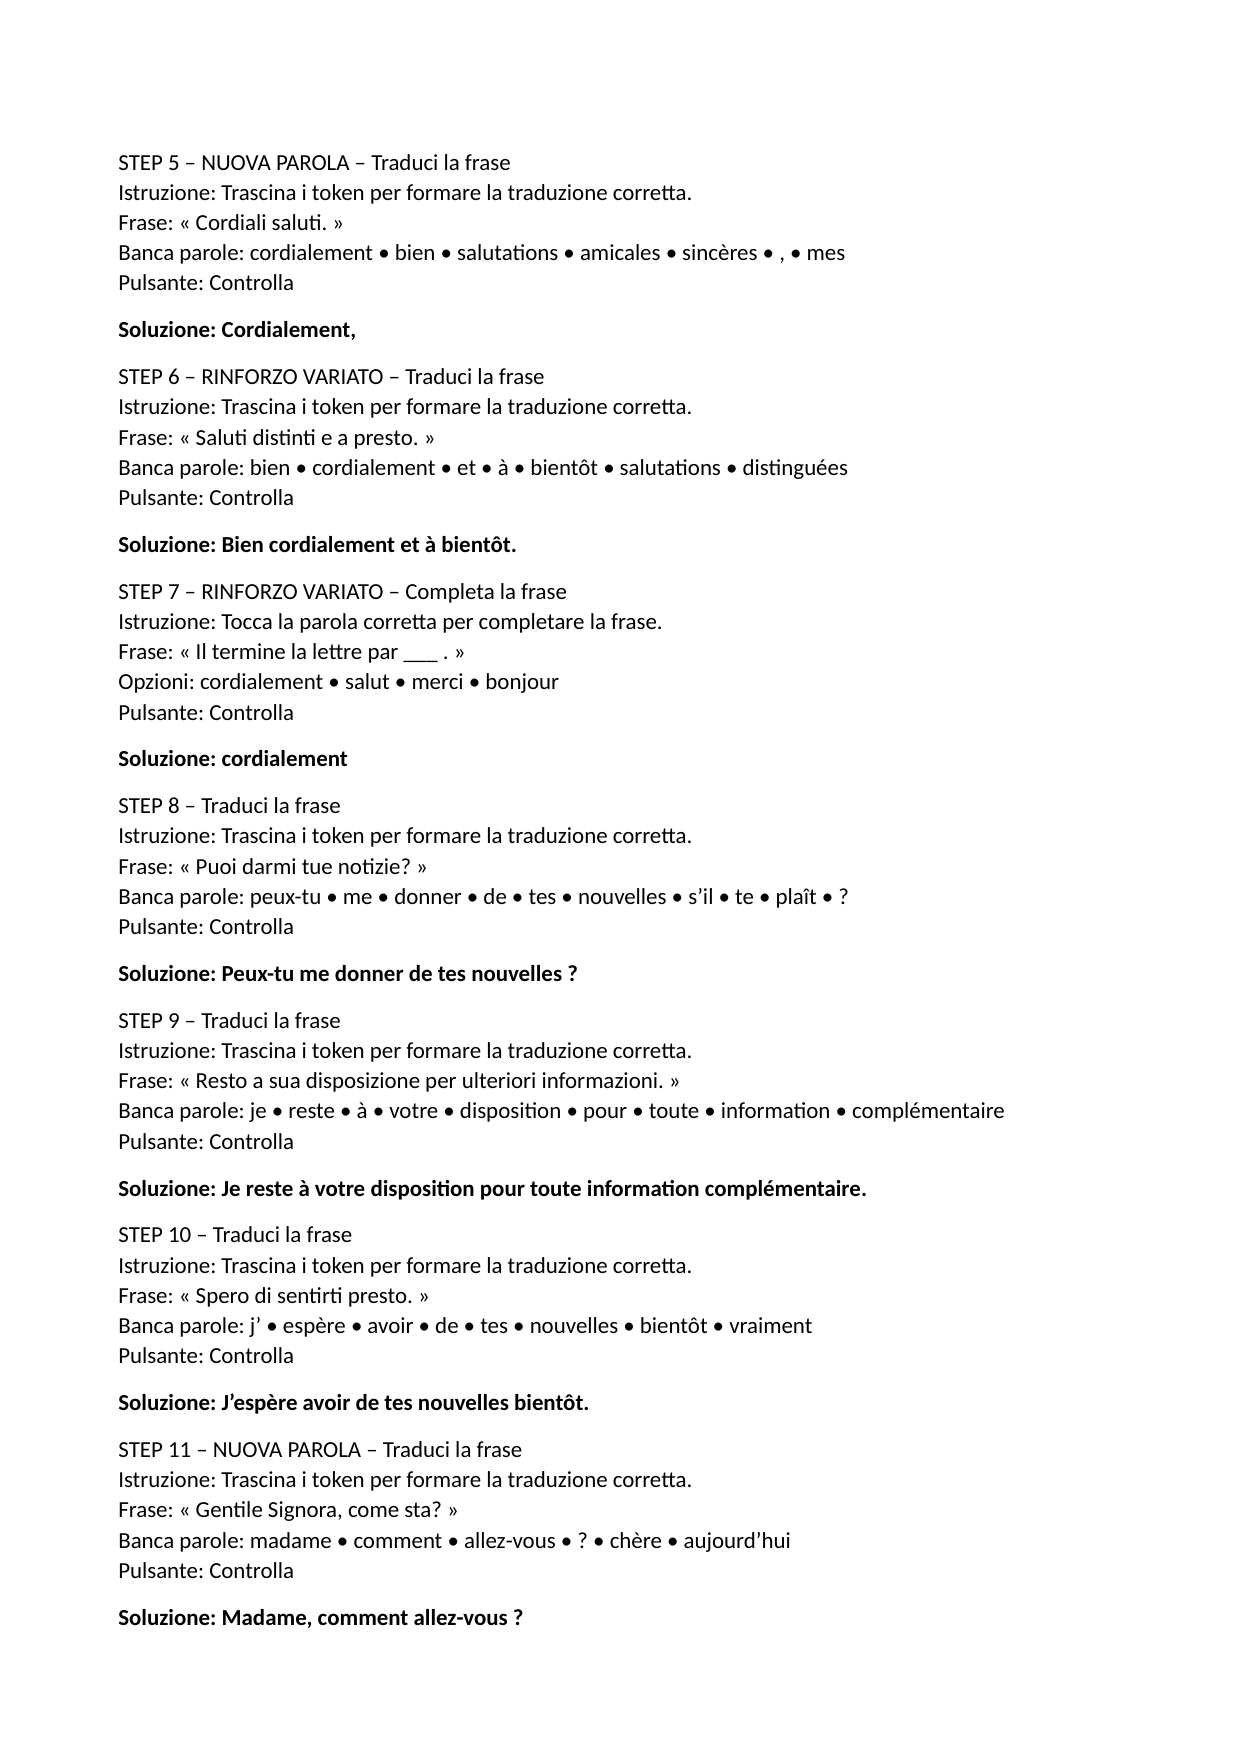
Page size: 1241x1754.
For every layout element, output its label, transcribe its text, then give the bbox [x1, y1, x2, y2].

text Soluzione: Peux-tu me donner de tes nouvelles ? [118, 959, 1122, 987]
text STEP 5 – NUOVA PAROLA – Traduci la frase Istruzione: Trascina i token per formare la traduzione corretta. Frase: « Cordiali saluti. » Banca parole: cordialement • bien • salutations • amicales • sincères • , • mes Pulsante: Controlla [118, 148, 1122, 296]
text STEP 7 – RINFORZO VARIATO – Completa la frase Istruzione: Tocca la parola corretta per completare la frase. Frase: « Il termine la lettre par ___ . » Opzioni: cordialement • salut • merci • bonjour Pulsante: Controlla [118, 577, 1122, 726]
text Soluzione: cordialement [118, 744, 1122, 772]
text Soluzione: Madame, comment allez-vous ? [118, 1603, 1122, 1631]
text STEP 9 – Traduci la frase Istruzione: Trascina i token per formare la traduzione corretta. Frase: « Resto a sua disposizione per ulteriori informazioni. » Banca parole: je • reste • à • votre • disposition • pour • toute • information • complémentaire Pulsante: Controlla [118, 1006, 1122, 1155]
text STEP 8 – Traduci la frase Istruzione: Trascina i token per formare la traduzione corretta. Frase: « Puoi darmi tue notizie? » Banca parole: peux-tu • me • donner • de • tes • nouvelles • s’il • te • plaît • ? Pulsante: Controlla [118, 791, 1122, 940]
text STEP 10 – Traduci la frase Istruzione: Trascina i token per formare la traduzione corretta. Frase: « Spero di sentirti presto. » Banca parole: j’ • espère • avoir • de • tes • nouvelles • bientôt • vraiment Pulsante: Controlla [118, 1221, 1122, 1369]
text STEP 11 – NUOVA PAROLA – Traduci la frase Istruzione: Trascina i token per formare la traduzione corretta. Frase: « Gentile Signora, come sta? » Banca parole: madame • comment • allez-vous • ? • chère • aujourd’hui Pulsante: Controlla [118, 1435, 1122, 1584]
text Soluzione: Cordialement, [118, 315, 1122, 343]
text Soluzione: Je reste à votre disposition pour toute information complémentaire. [118, 1174, 1122, 1202]
text Soluzione: J’espère avoir de tes nouvelles bientôt. [118, 1388, 1122, 1416]
text Soluzione: Bien cordialement et à bientôt. [118, 530, 1122, 558]
text STEP 6 – RINFORZO VARIATO – Traduci la frase Istruzione: Trascina i token per formare la traduzione corretta. Frase: « Saluti distinti e a presto. » Banca parole: bien • cordialement • et • à • bientôt • salutations • distinguées Pulsante: Controlla [118, 362, 1122, 511]
